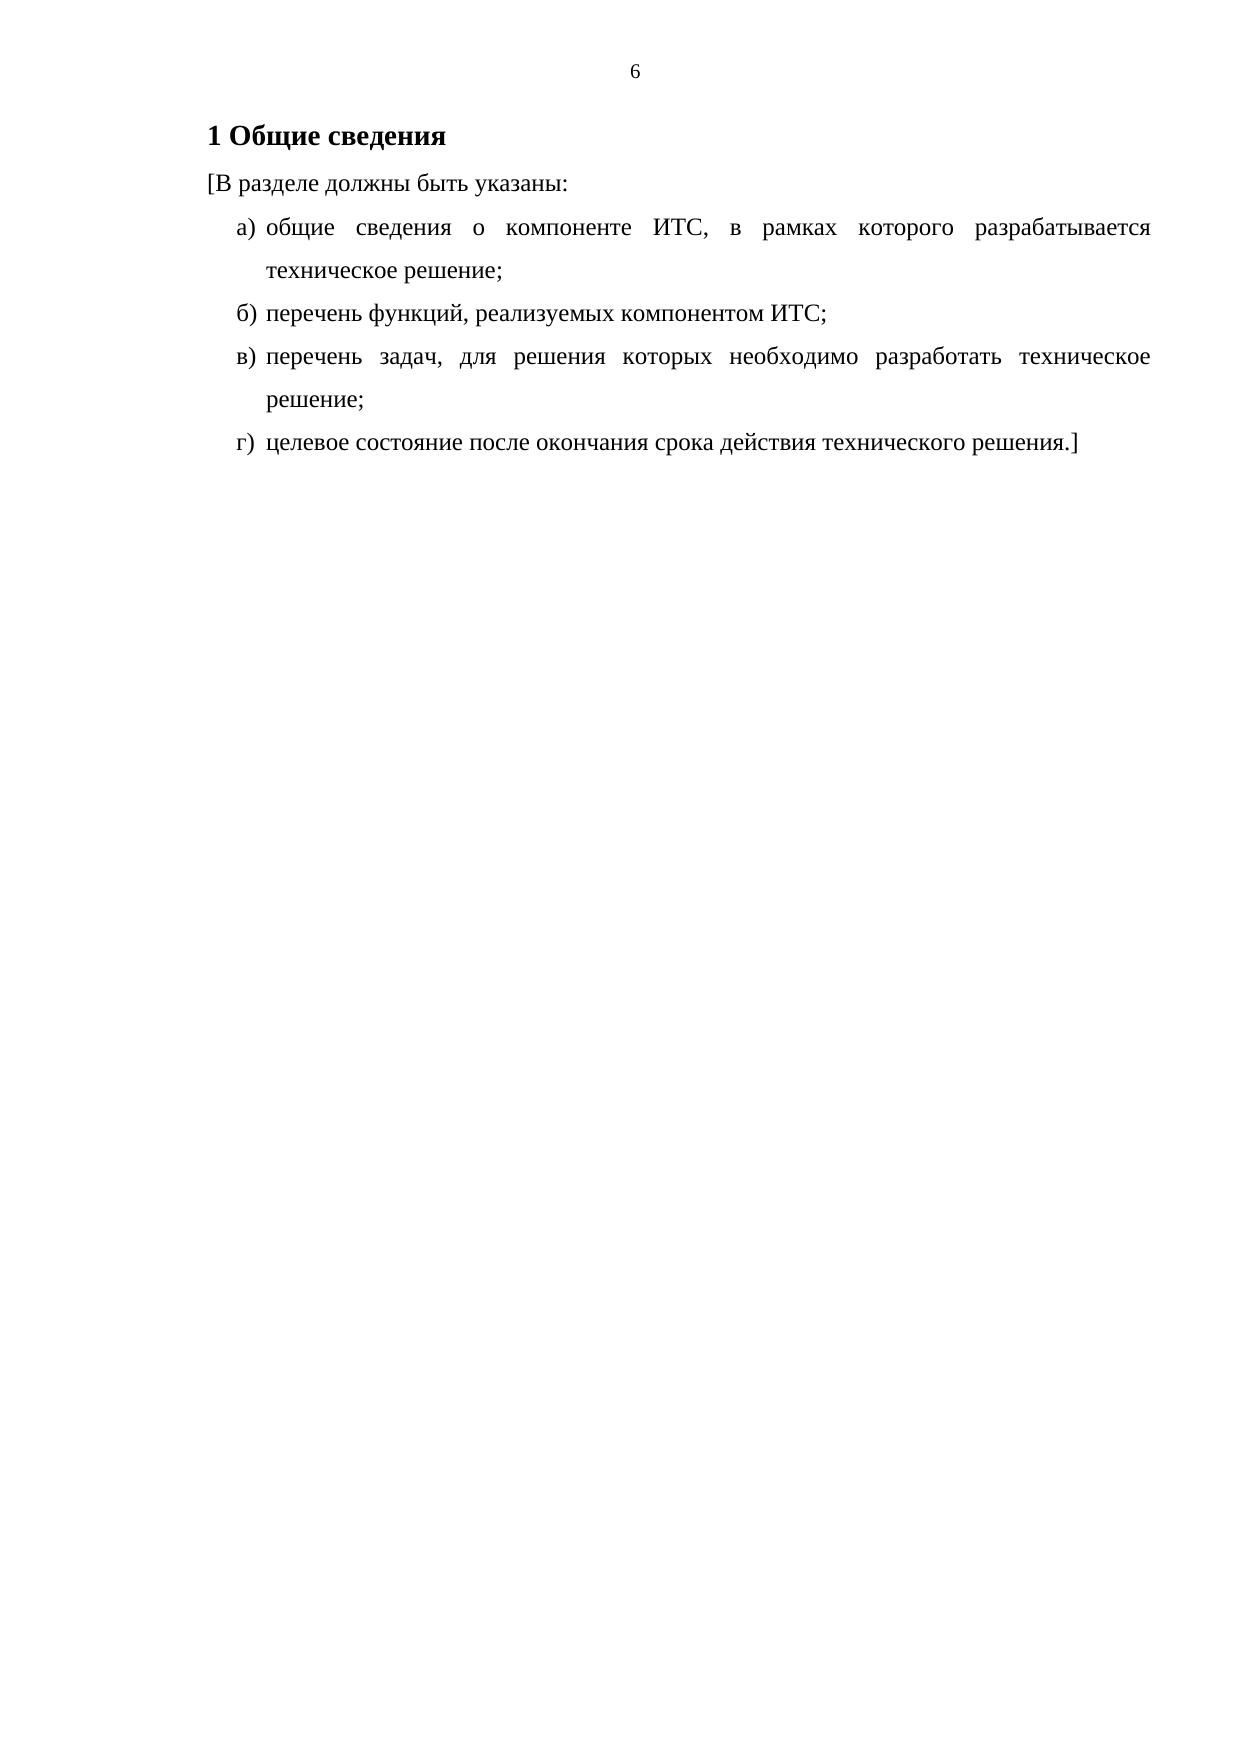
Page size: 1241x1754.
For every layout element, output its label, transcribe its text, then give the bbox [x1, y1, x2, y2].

list перечень задач, для решения которых необходимо разработать техническое решение; [236, 341, 1152, 413]
subtitle Общие сведения [207, 118, 1152, 152]
list целевое состояние после окончания срока действия технического решения.] [236, 427, 1152, 456]
list перечень функций, реализуемых компонентом ИТС; [236, 298, 1152, 327]
text [В разделе должны быть указаны: [118, 168, 1152, 197]
list общие сведения о компоненте ИТС, в рамках которого разрабатывается техническое решение; [236, 212, 1152, 283]
